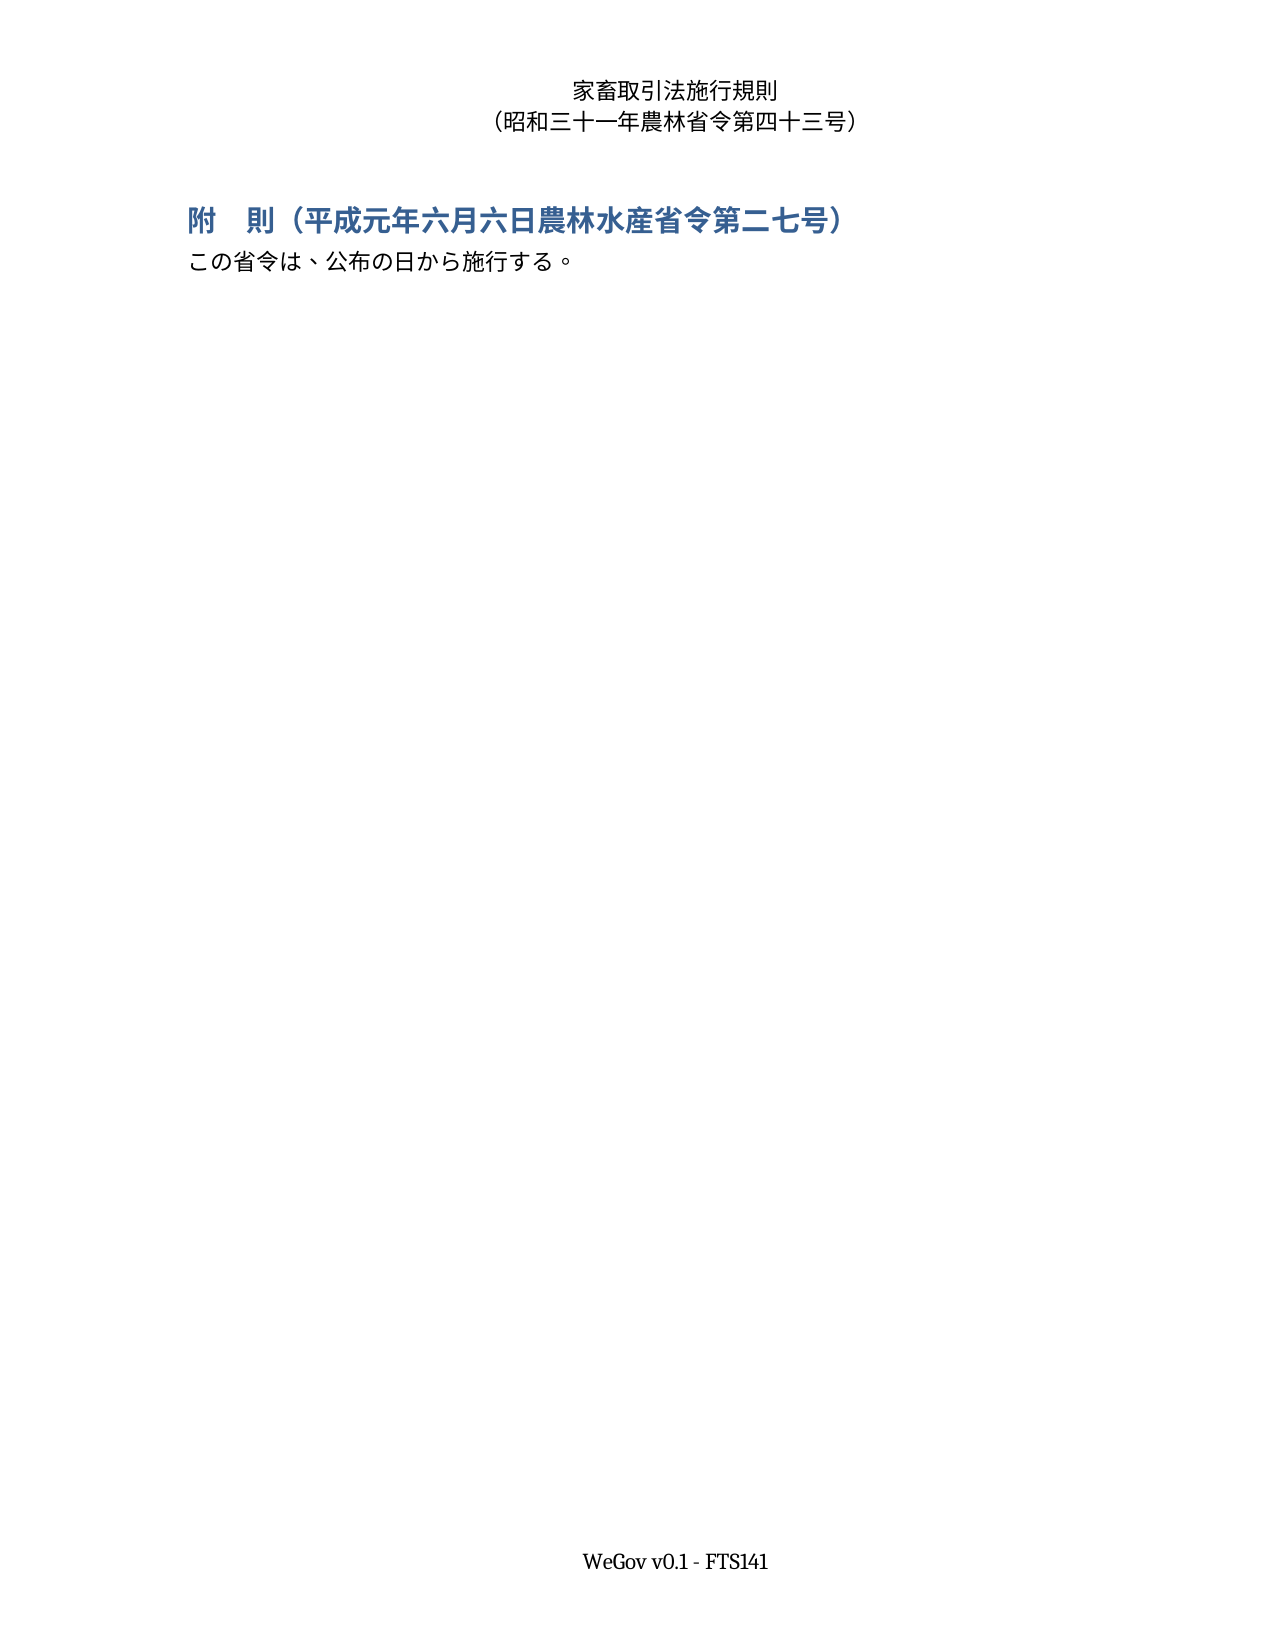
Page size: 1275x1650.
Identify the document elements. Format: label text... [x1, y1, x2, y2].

subtitle 附 則（平成元年六月六日農林水産省令第二七号） [187, 200, 1087, 240]
text この省令は、公布の日から施行する。 [187, 246, 1087, 277]
